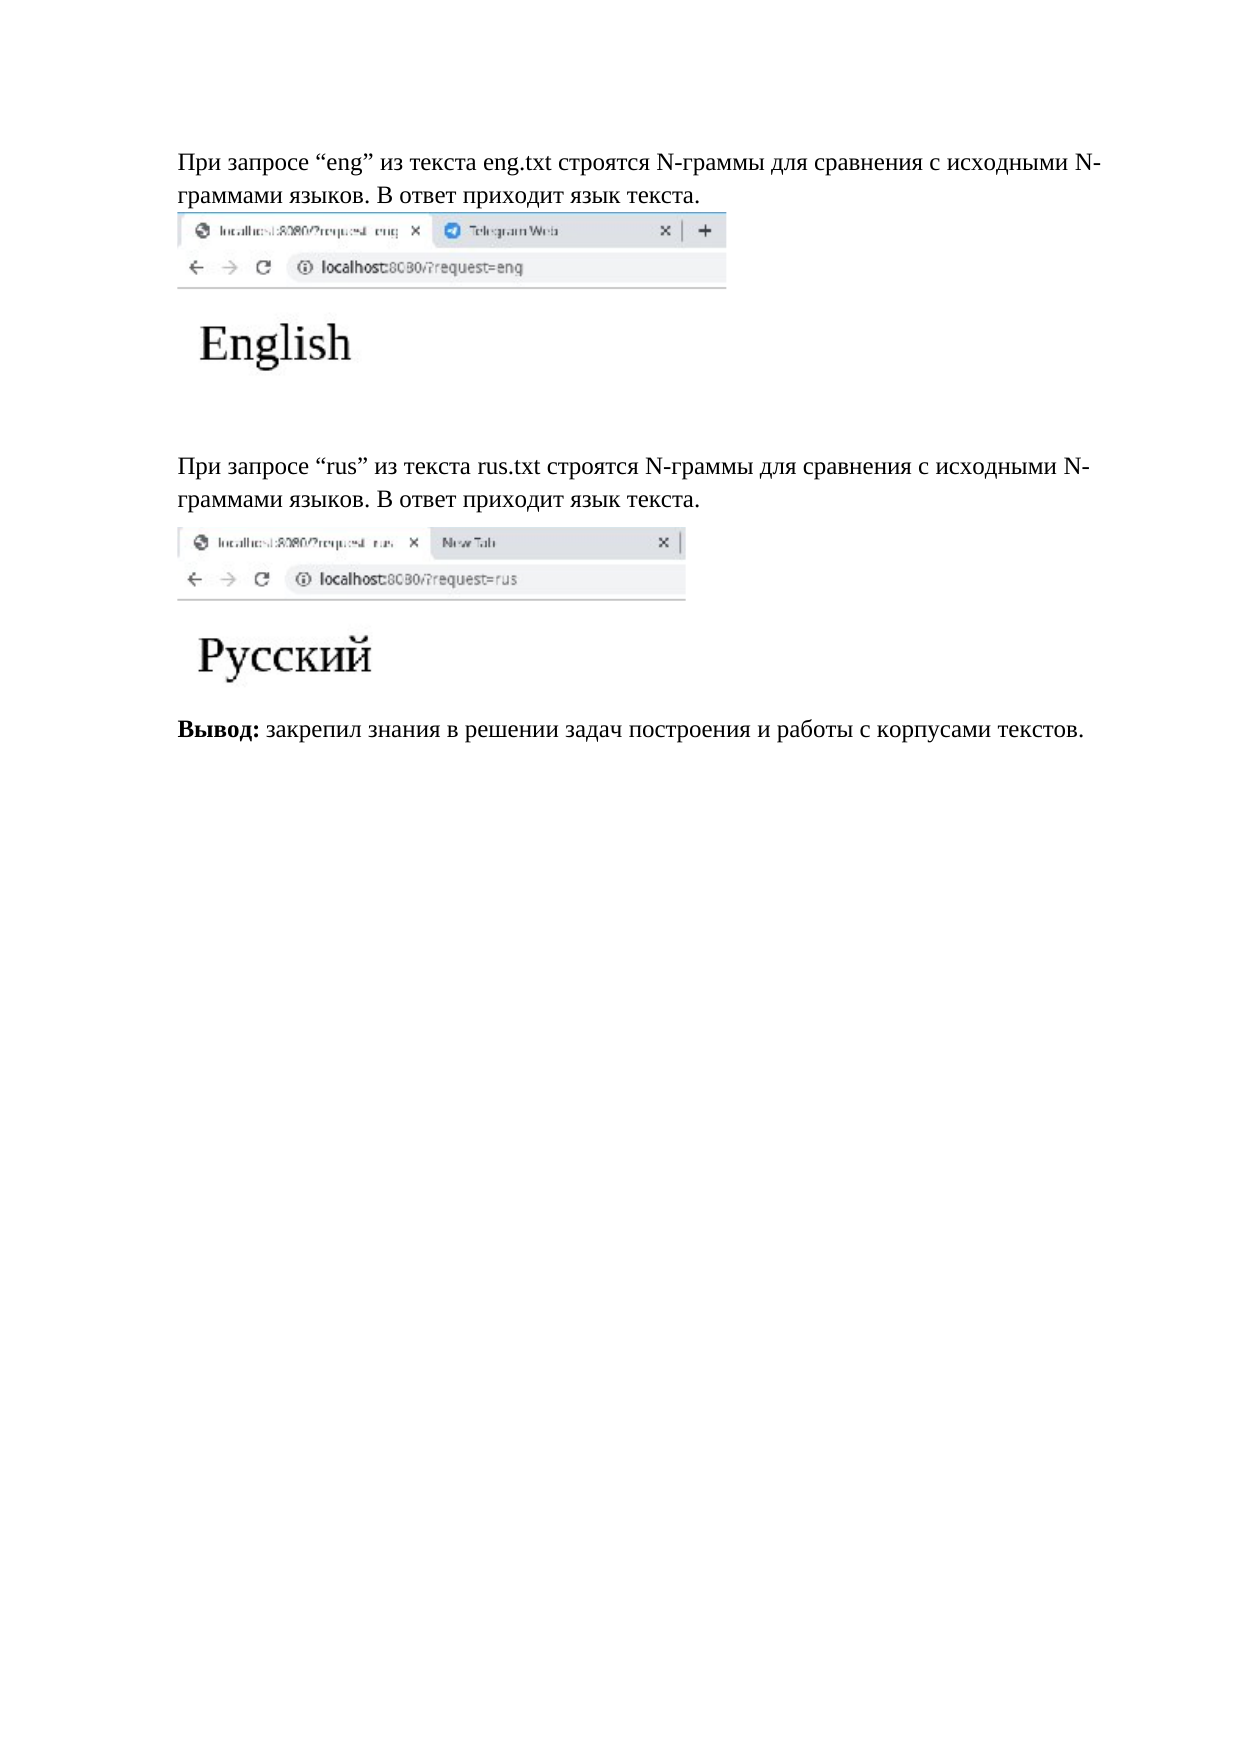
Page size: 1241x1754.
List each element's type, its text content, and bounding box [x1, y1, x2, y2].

picture [177, 212, 727, 437]
picture [177, 527, 686, 700]
text При запросе “rus” из текста rus.txt строятся N-граммы для сравнения с исходными N-граммами языков. В ответ приходит язык текста. [177, 451, 1152, 513]
text Вывод: закрепил знания в решении задач построения и работы с корпусами текстов. [177, 714, 1152, 743]
